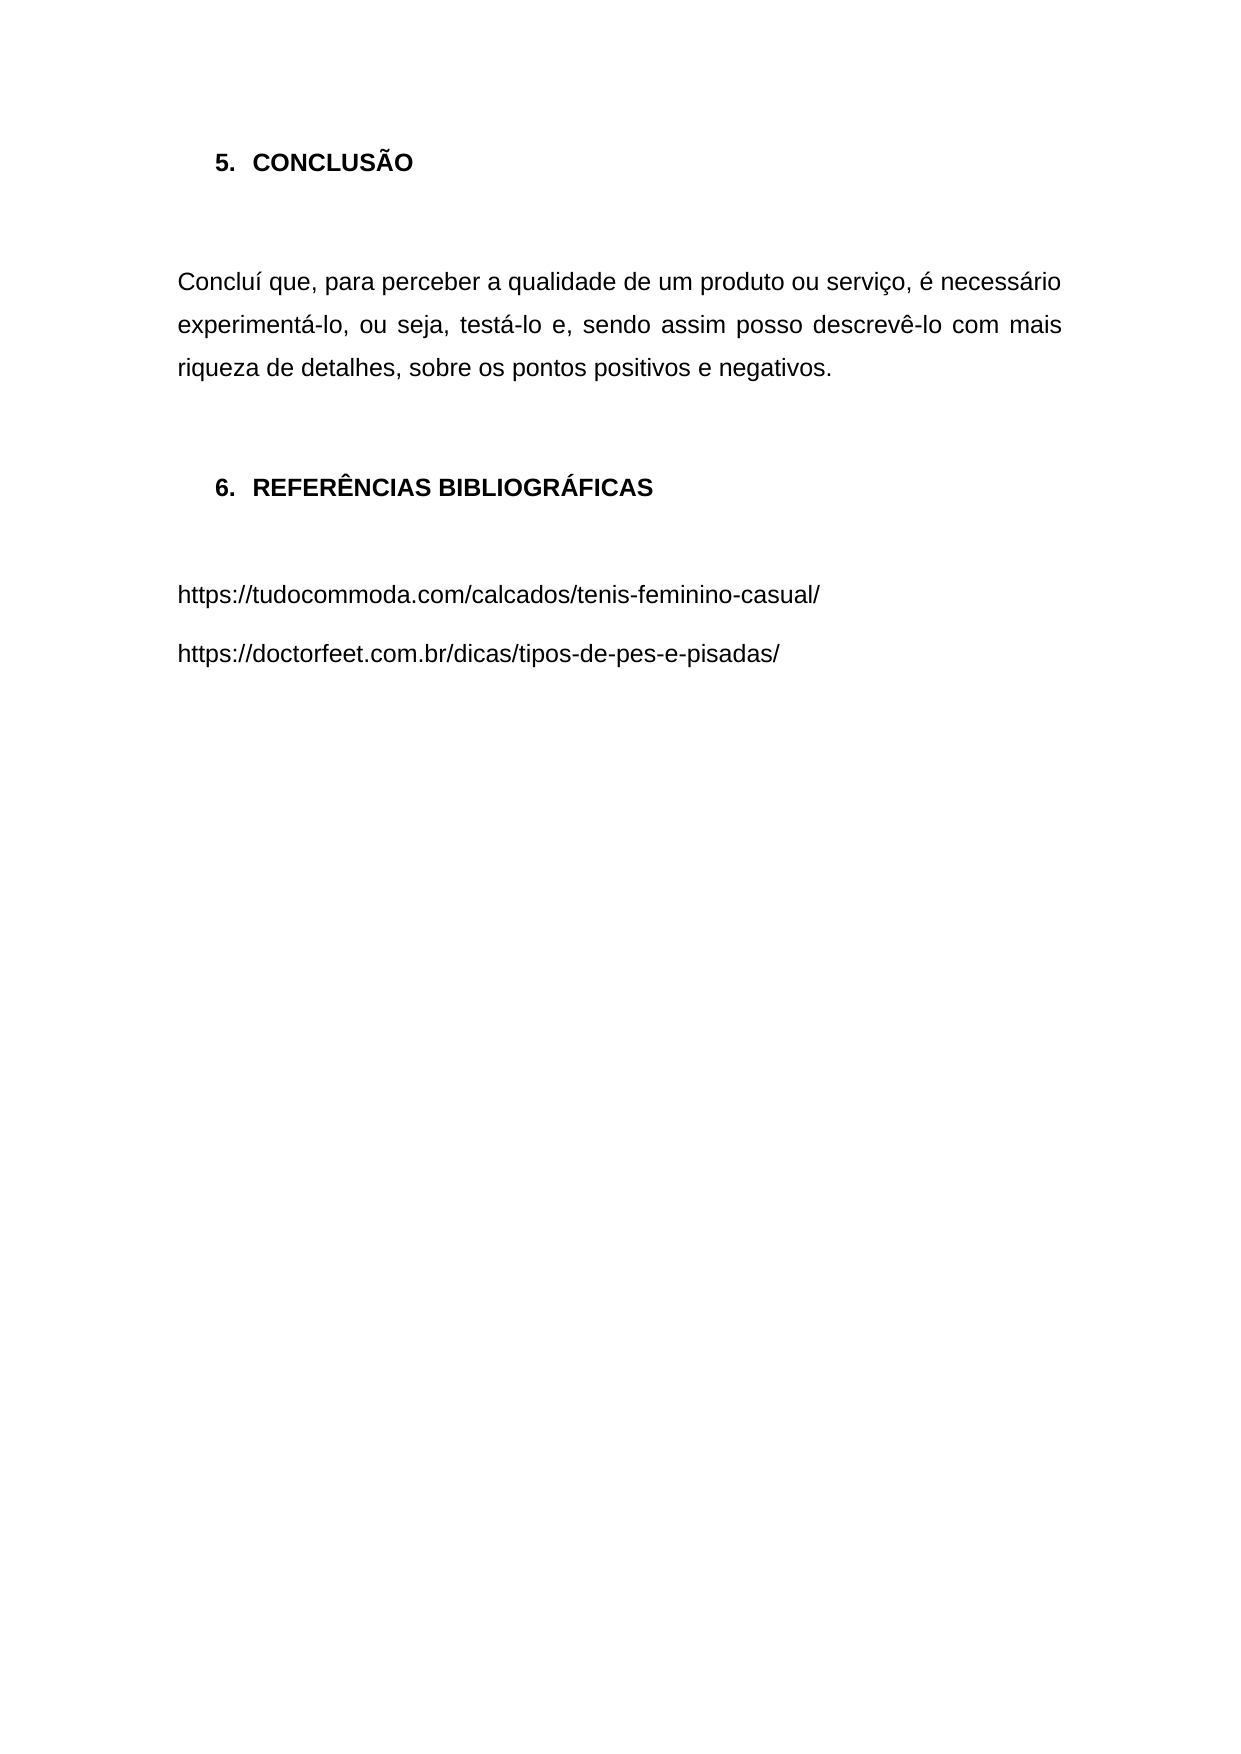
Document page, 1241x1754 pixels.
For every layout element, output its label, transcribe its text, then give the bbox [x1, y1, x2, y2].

subtitle CONCLUSÃO [215, 148, 1063, 176]
text https://tudocommoda.com/calcados/tenis-feminino-casual/ [177, 580, 1063, 608]
text https://doctorfeet.com.br/dicas/tipos-de-pes-e-pisadas/ [177, 639, 1063, 668]
subtitle REFERÊNCIAS BIBLIOGRÁFICAS [215, 473, 1063, 502]
text Concluí que, para perceber a qualidade de um produto ou serviço, é necessário experimentá-lo, ou seja, testá-lo e, sendo assim posso descrevê-lo com mais riqueza de detalhes, sobre os pontos positivos e negativos. [177, 267, 1063, 382]
